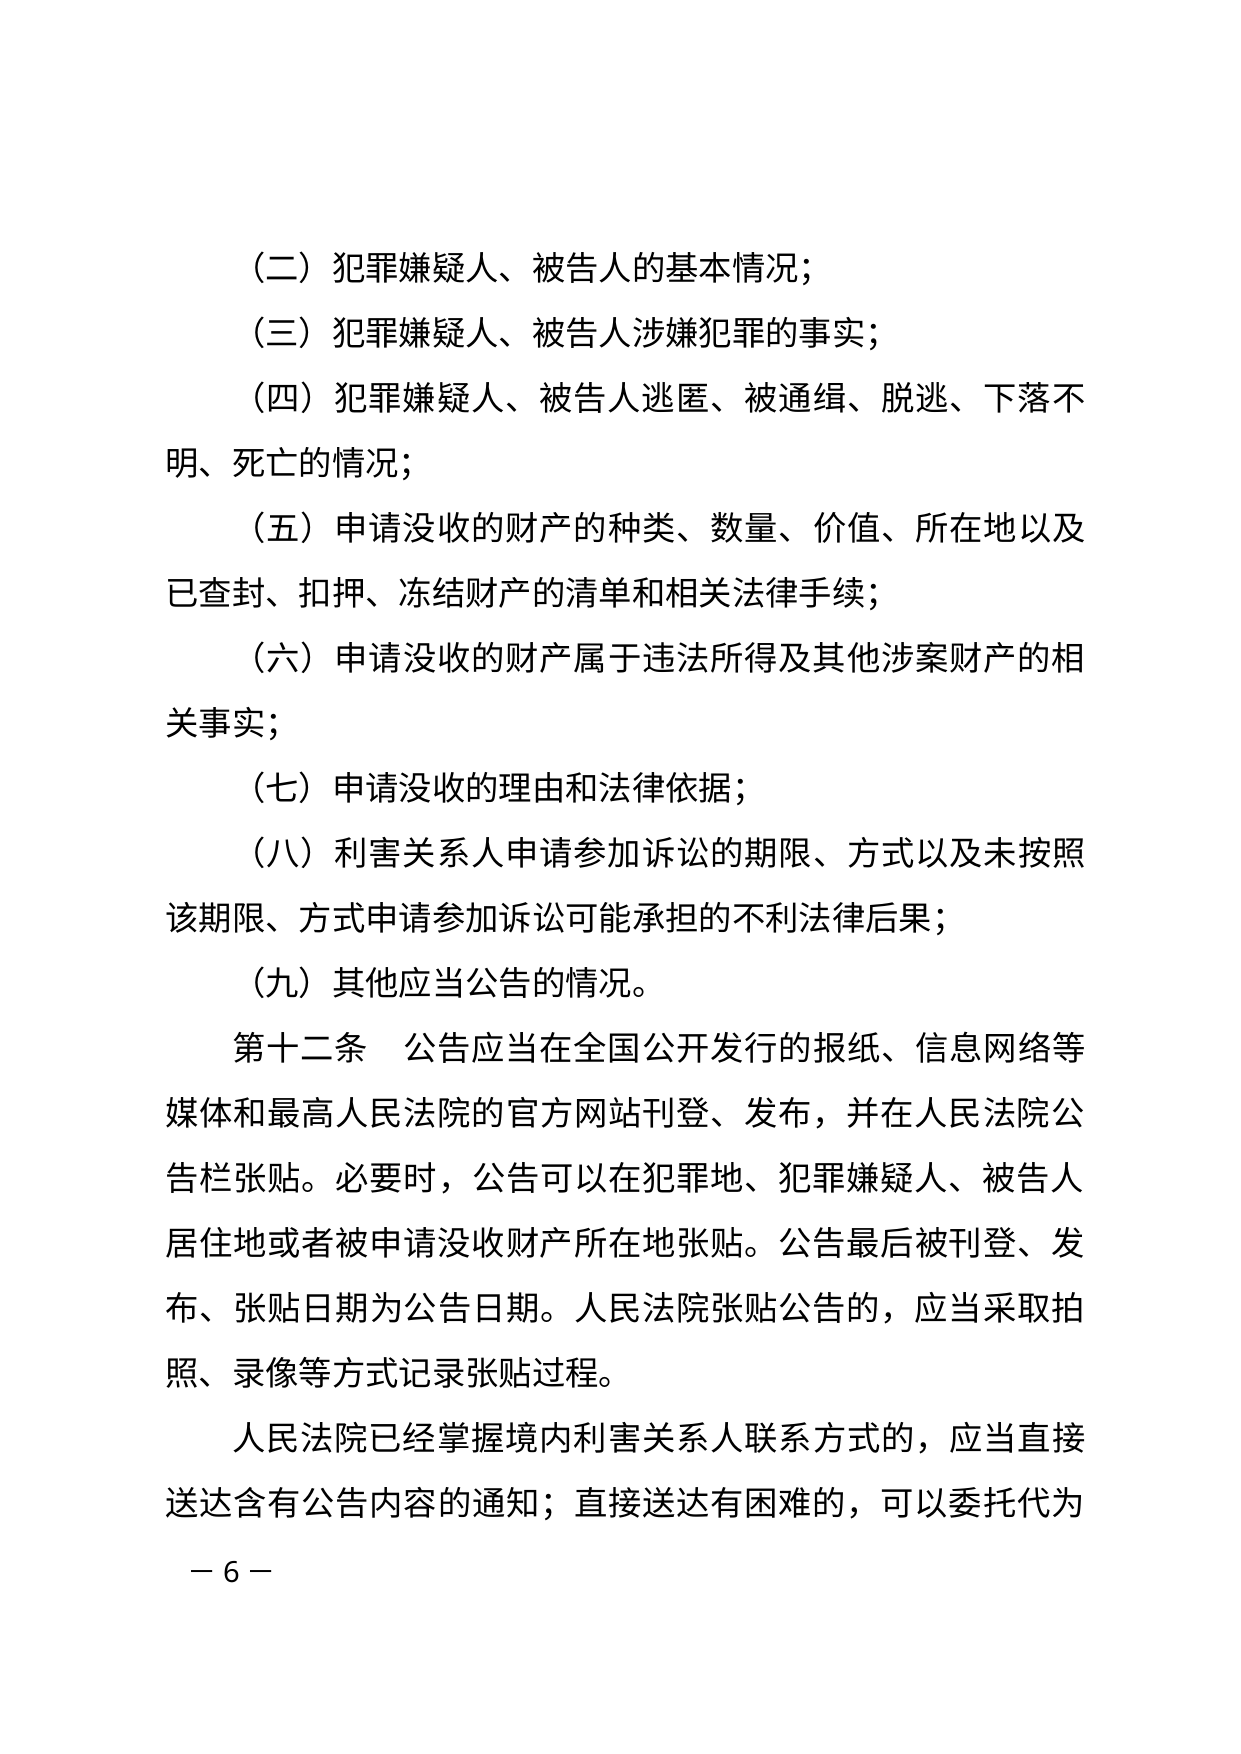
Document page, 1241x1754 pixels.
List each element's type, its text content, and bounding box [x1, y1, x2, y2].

text （四）犯罪嫌疑人、被告人逃匿、被通缉、脱逃、下落不明、死亡的情况； [165, 363, 1087, 493]
text （二）犯罪嫌疑人、被告人的基本情况； [165, 233, 1087, 298]
text （三）犯罪嫌疑人、被告人涉嫌犯罪的事实； [165, 298, 1087, 363]
text 第十二条 公告应当在全国公开发行的报纸、信息网络等媒体和最高人民法院的官方网站刊登、发布，并在人民法院公告栏张贴。必要时，公告可以在犯罪地、犯罪嫌疑人、被告人居住地或者被申请没收财产所在地张贴。公告最后被刊登、发布、张贴日期为公告日期。人民法院张贴公告的，应当采取拍照、录像等方式记录张贴过程。 [165, 1013, 1087, 1403]
text （八）利害关系人申请参加诉讼的期限、方式以及未按照该期限、方式申请参加诉讼可能承担的不利法律后果； [165, 818, 1087, 948]
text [165, 1403, 1087, 1533]
text （六）申请没收的财产属于违法所得及其他涉案财产的相关事实； [165, 623, 1087, 753]
text （五）申请没收的财产的种类、数量、价值、所在地以及已查封、扣押、冻结财产的清单和相关法律手续； [165, 493, 1087, 623]
text （九）其他应当公告的情况。 [165, 948, 1087, 1013]
text （七）申请没收的理由和法律依据； [165, 753, 1087, 818]
